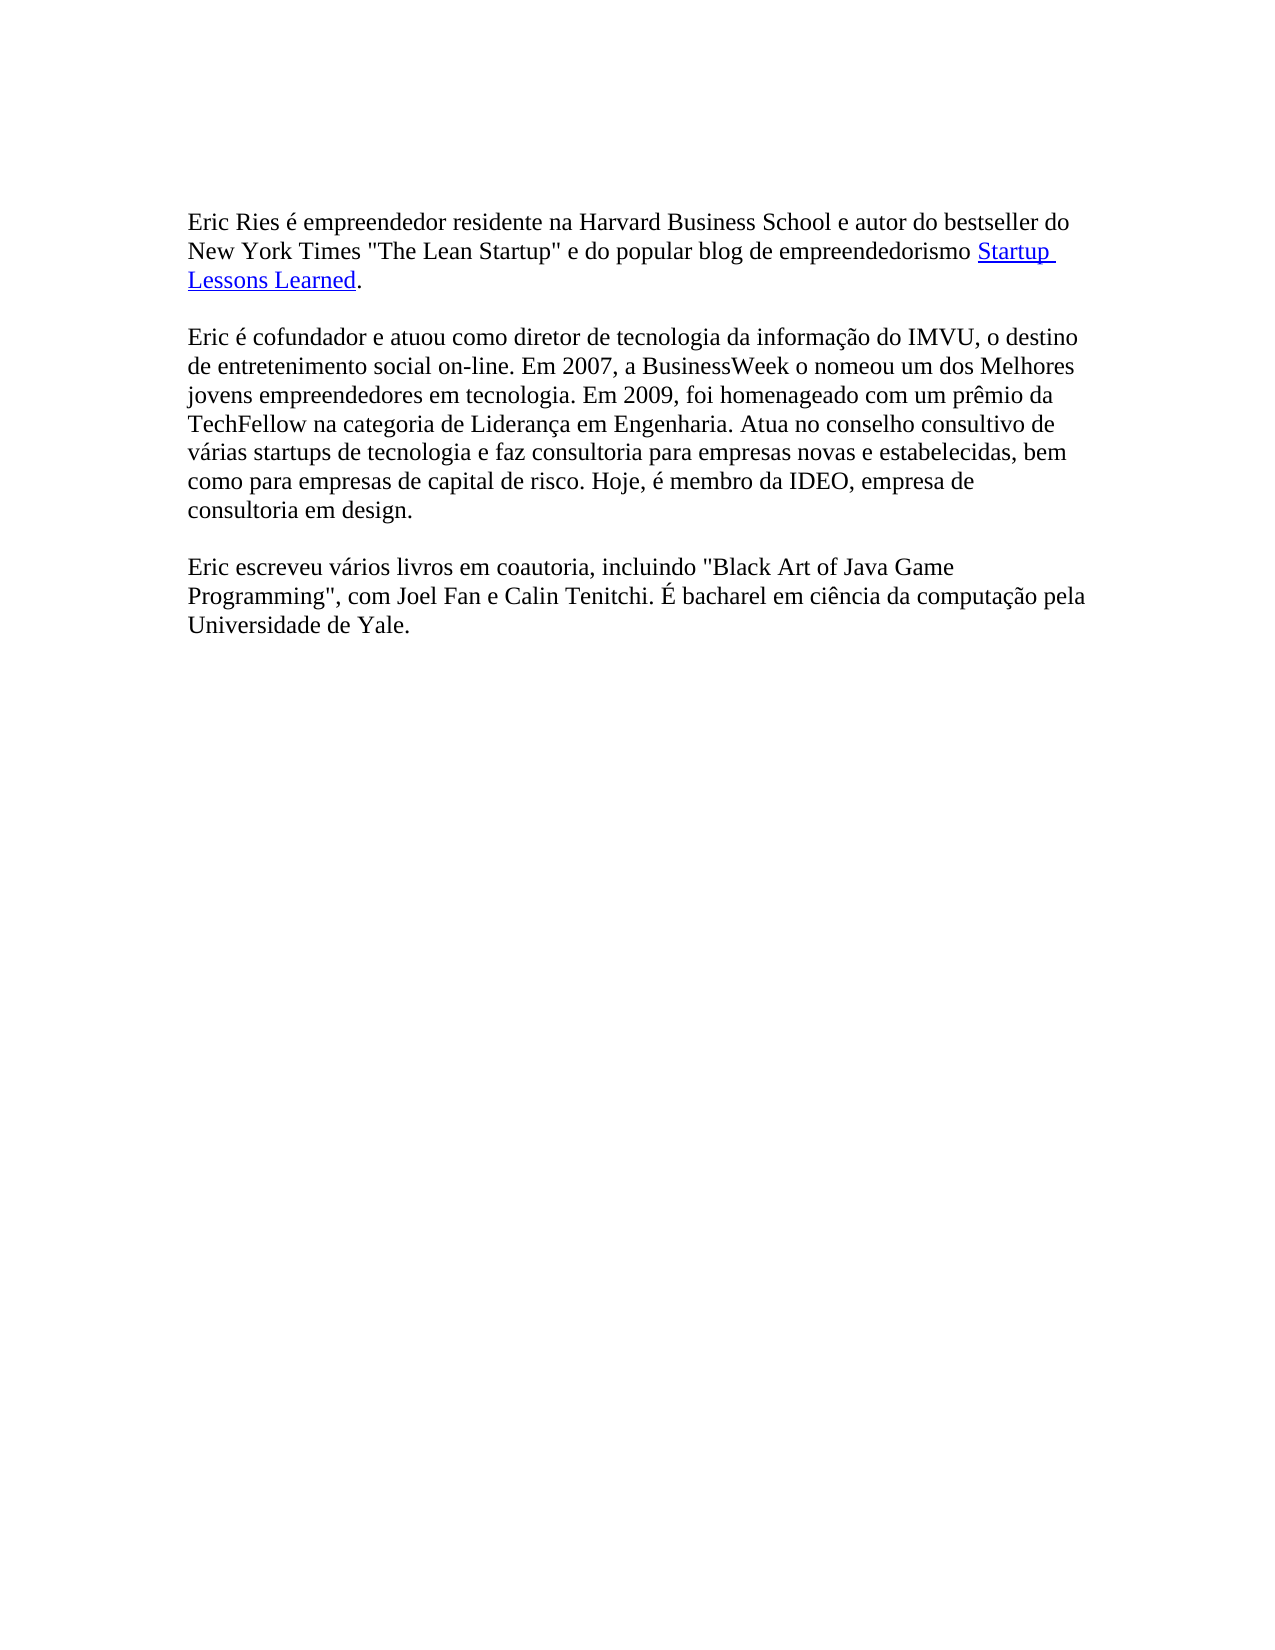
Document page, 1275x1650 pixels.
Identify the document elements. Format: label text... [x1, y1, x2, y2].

text Eric escreveu vários livros em coautoria, incluindo "Black Art of Java Game Programming", com Joel Fan e Calin Tenitchi. É bacharel em ciência da computação pela Universidade de Yale. [187, 552, 1087, 639]
text Eric Ries é empreendedor residente na Harvard Business School e autor do bestseller do New York Times "The Lean Startup" e do popular blog de empreendedorismo Startup Lessons Learned. [187, 207, 1087, 294]
text Eric é cofundador e atuou como diretor de tecnologia da informação do IMVU, o destino de entretenimento social on-line. Em 2007, a BusinessWeek o nomeou um dos Melhores jovens empreendedores em tecnologia. Em 2009, foi homenageado com um prêmio da TechFellow na categoria de Liderança em Engenharia. Atua no conselho consultivo de várias startups de tecnologia e faz consultoria para empresas novas e estabelecidas, bem como para empresas de capital de risco. Hoje, é membro da IDEO, empresa de consultoria em design. [187, 322, 1087, 524]
